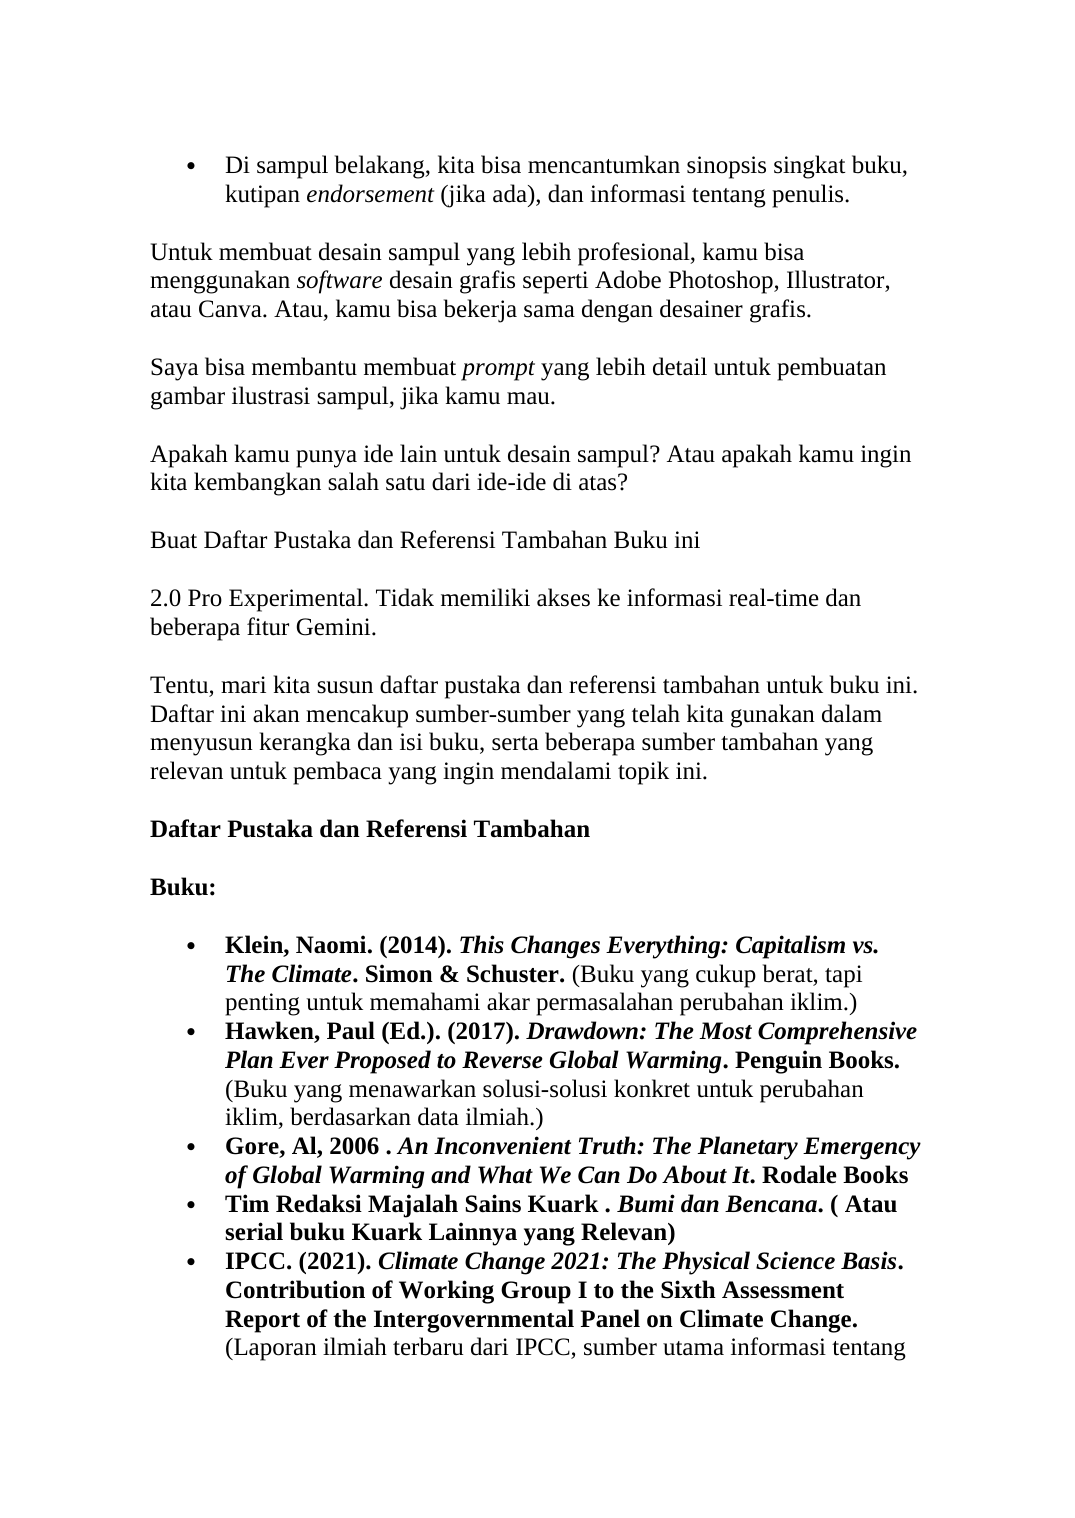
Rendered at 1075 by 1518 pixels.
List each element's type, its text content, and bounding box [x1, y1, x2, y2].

text Tentu, mari kita susun daftar pustaka dan referensi tambahan untuk buku ini. Daftar ini akan mencakup sumber-sumber yang telah kita gunakan dalam menyusun kerangka dan isi buku, serta beberapa sumber tambahan yang relevan untuk pembaca yang ingin mendalami topik ini. [150, 670, 925, 785]
text Daftar Pustaka dan Referensi Tambahan [150, 814, 925, 843]
list Di sampul belakang, kita bisa mencantumkan sinopsis singkat buku, kutipan endorsement (jika ada), dan informasi tentang penulis. [187, 150, 925, 207]
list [187, 1246, 925, 1361]
text 2.0 Pro Experimental. Tidak memiliki akses ke informasi real-time dan beberapa fitur Gemini. [150, 583, 925, 641]
list Tim Redaksi Majalah Sains Kuark . Bumi dan Bencana. ( Atau serial buku Kuark Lainnya yang Relevan) [187, 1189, 925, 1246]
text Buku: [150, 872, 925, 901]
list Gore, Al, 2006 . An Inconvenient Truth: The Planetary Emergency of Global Warming and What We Can Do About It. Rodale Books [187, 1131, 925, 1189]
text Buat Daftar Pustaka dan Referensi Tambahan Buku ini [150, 525, 925, 554]
text Apakah kamu punya ide lain untuk desain sampul? Atau apakah kamu ingin kita kembangkan salah satu dari ide-ide di atas? [150, 439, 925, 496]
list Klein, Naomi. (2014). This Changes Everything: Capitalism vs. The Climate. Simon & Schuster. (Buku yang cukup berat, tapi penting untuk memahami akar permasalahan perubahan iklim.) [187, 930, 925, 1016]
text Saya bisa membantu membuat prompt yang lebih detail untuk pembuatan gambar ilustrasi sampul, jika kamu mau. [150, 352, 925, 409]
list Hawken, Paul (Ed.). (2017). Drawdown: The Most Comprehensive Plan Ever Proposed to Reverse Global Warming. Penguin Books. (Buku yang menawarkan solusi-solusi konkret untuk perubahan iklim, berdasarkan data ilmiah.) [187, 1016, 925, 1131]
text Untuk membuat desain sampul yang lebih profesional, kamu bisa menggunakan software desain grafis seperti Adobe Photoshop, Illustrator, atau Canva. Atau, kamu bisa bekerja sama dengan desainer grafis. [150, 237, 925, 323]
